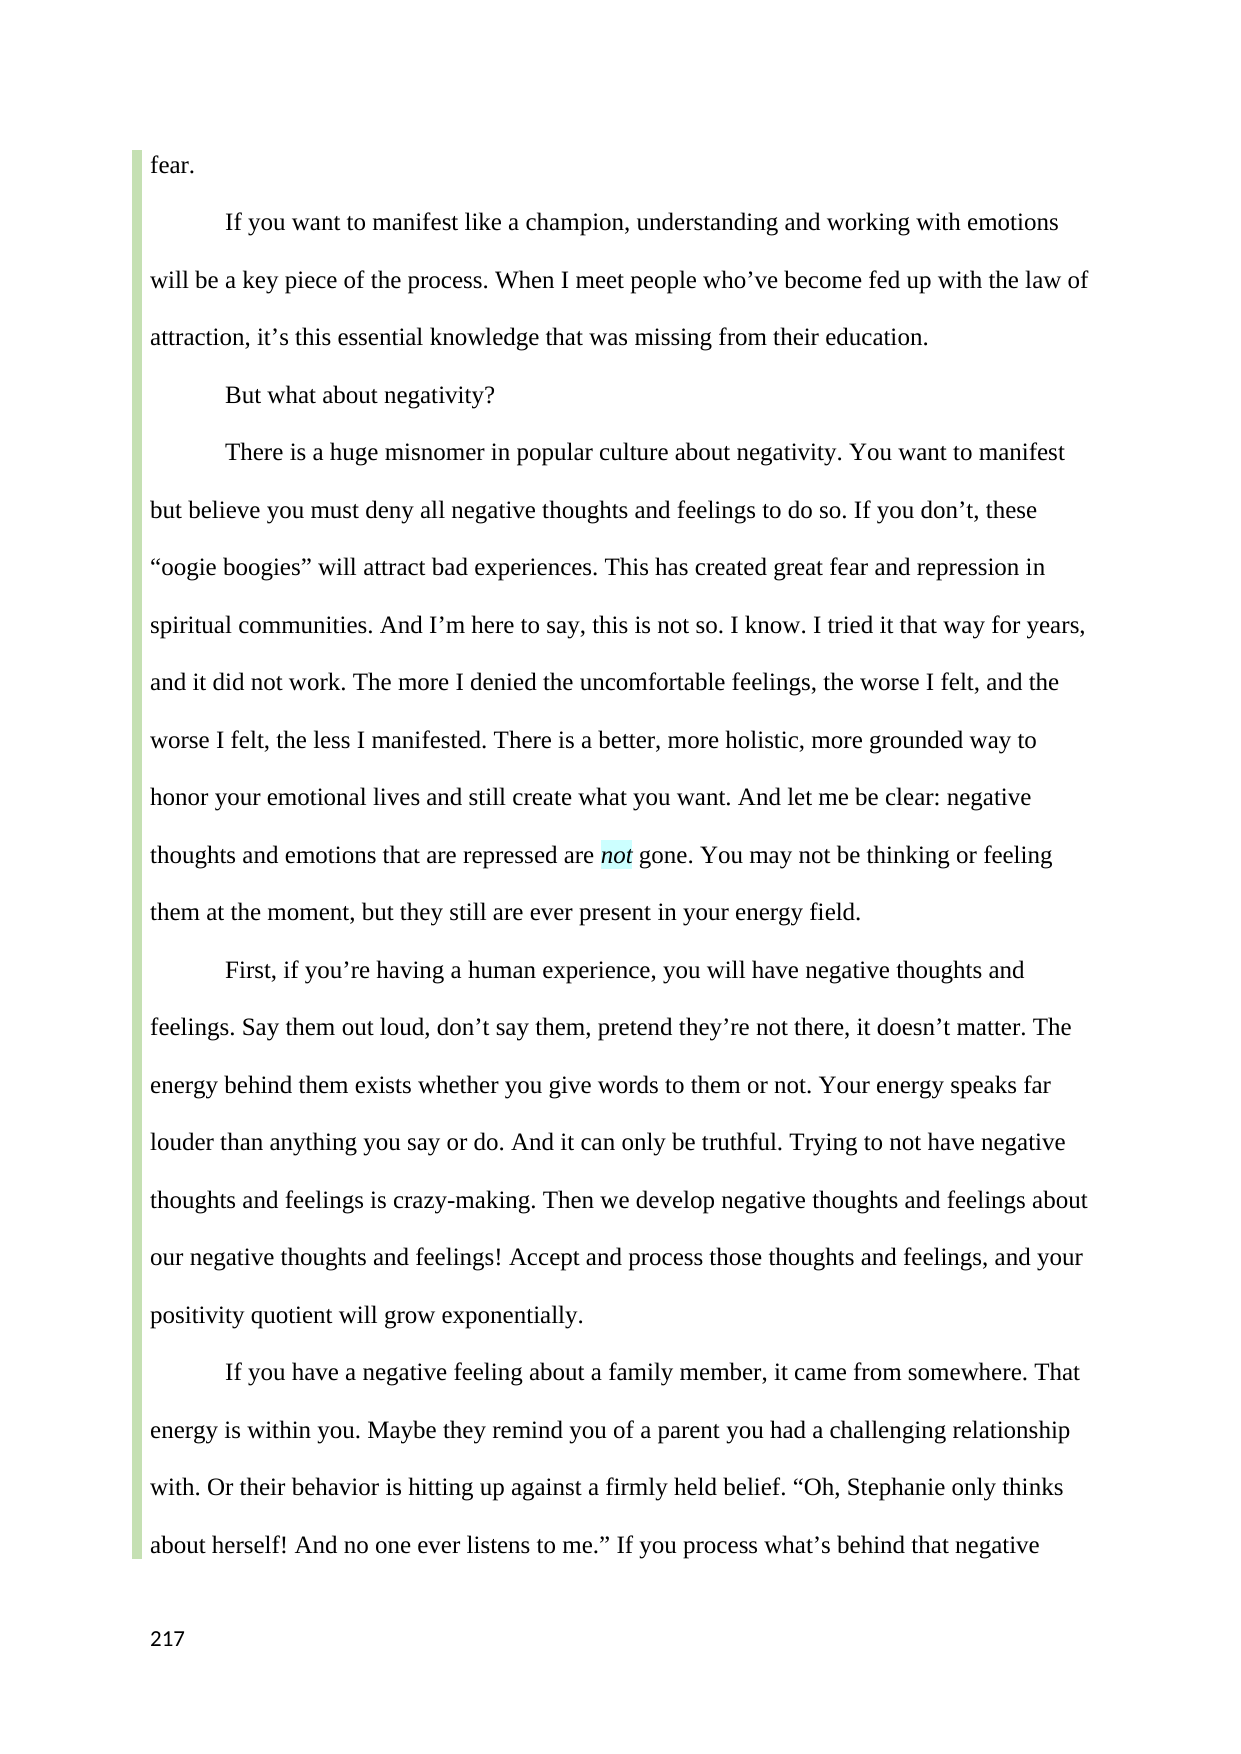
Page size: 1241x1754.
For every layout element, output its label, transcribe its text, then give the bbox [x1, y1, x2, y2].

text But what about negativity? [142, 380, 1090, 409]
text There is a huge misnomer in popular culture about negativity. You want to manifest but believe you must deny all negative thoughts and feelings to do so. If you don’t, these “oogie boogies” will attract bad experiences. This has created great fear and repression in spiritual communities. And I’m here to say, this is not so. I know. I tried it that way for years, and it did not work. The more I denied the uncomfortable feelings, the worse I felt, and the worse I felt, the less I manifested. There is a better, more holistic, more grounded way to honor your emotional lives and still create what you want. And let me be clear: negative thoughts and emotions that are repressed are not gone. You may not be thinking or feeling them at the moment, but they still are ever present in your energy field. [142, 437, 1090, 926]
text If you want to manifest like a champion, understanding and working with emotions will be a key piece of the process. When I meet people who’ve become fed up with the law of attraction, it’s this essential knowledge that was missing from their education. [142, 207, 1090, 351]
text First, if you’re having a human experience, you will have negative thoughts and feelings. Say them out loud, don’t say them, pretend they’re not there, it doesn’t matter. The energy behind them exists whether you give words to them or not. Your energy speaks far louder than anything you say or do. And it can only be truthful. Trying to not have negative thoughts and feelings is crazy-making. Then we develop negative thoughts and feelings about our negative thoughts and feelings! Accept and process those thoughts and feelings, and your positivity quotient will grow exponentially. [142, 955, 1090, 1329]
